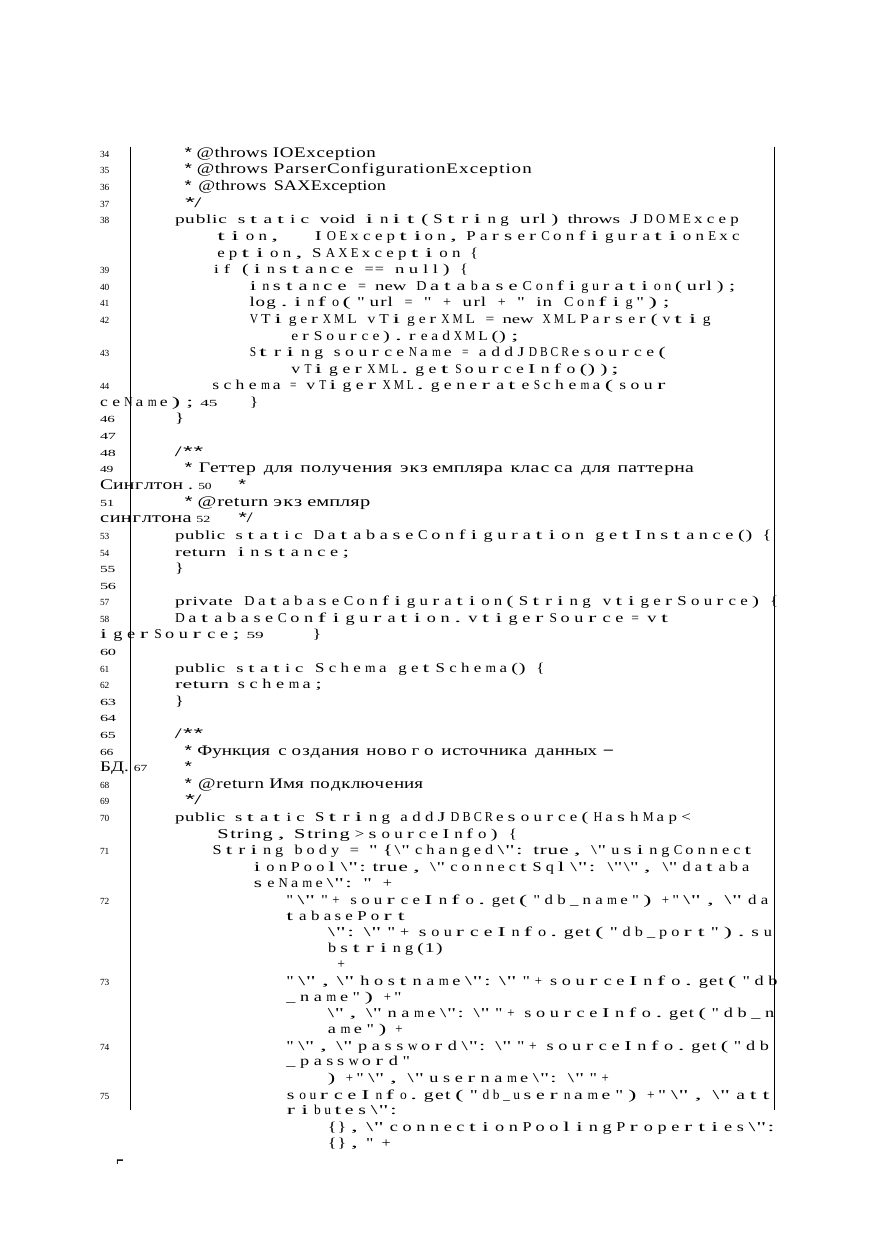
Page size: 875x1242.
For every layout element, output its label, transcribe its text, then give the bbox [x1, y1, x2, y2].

list s o u r c e I n f o . get ( " d b _ u s e r n a m e " ) + " \" , \" a t t r i b u t e s \": [100, 1086, 778, 1118]
list " \" , \" p a s s w o r d \": \" " + s o u r c e I n f o . get ( " d b _ p a s s w o r d " [100, 1037, 778, 1069]
list */ [100, 194, 778, 210]
list V T i g e r X M L v T i g e r X M L = new X M L P a r s e r ( v t i g e r S o u r c e ) . r e a d X M L () ; [100, 311, 711, 343]
text {} , \" c o n n e c t i o n P o o l i n g P r o p e r t i e s \": {} , " + [328, 1119, 778, 1150]
text 65 /** [100, 725, 778, 742]
list public s t a t i c void i n i t ( S t r i n g url ) throws J D O M E x c e p t i o n , I O E x c e p t i o n , P a r s e r C o n f i g u r a t i o n E x c e p t i o n , S A X E x c e p t i o n { [100, 211, 743, 260]
list " \" " + s o u r c e I n f o . get ( " d b _ n a m e " ) + " \" , \" d a t a b a s e P o r t [100, 892, 778, 923]
list " \" , \" h o s t n a m e \": \" " + s o u r c e I n f o . get ( " d b _ n a m e " ) + " [100, 973, 778, 1004]
text 66 * Функция с оздания ново г о источника данных − БД. 67 * [100, 742, 626, 775]
list i f ( i n s t a n c e == n u l l ) { [100, 261, 778, 276]
list i n s t a n c e = new D a t a b a s e C o n f i g u r a t i o n ( url ) ; [100, 277, 778, 293]
list public s t a t i c D a t a b a s e C o n f i g u r a t i o n g e t I n s t a n c e () { [100, 527, 778, 542]
list s c h e m a = v T i g e r X M L . g e n e r a t e S c h e m a ( s o u r c e N a m e ) ; 45 } [100, 377, 673, 409]
list * @throws SAXException [100, 177, 778, 194]
list public s t a t i c S t r i n g a d d J D B C R e s o u r c e ( H a s h M a p < String , String > s o u r c e I n f o ) { [100, 809, 729, 841]
list D a t a b a s e C o n f i g u r a t i o n . v t i g e r S o u r c e = v t i g e r S o u r c e ; 59 } [100, 610, 673, 642]
text 46 } [100, 410, 778, 426]
text 48 /** [100, 442, 778, 459]
list log . i n f o ( " url = " + url + " in C o n f i g " ) ; [100, 294, 778, 310]
list return i n s t a n c e ; 55 } [100, 543, 359, 576]
list * @return Имя подключения [100, 775, 778, 791]
list S t r i n g b o d y = " {\" c h a n g e d \": true , \" u s i n g C o n n e c t i o n P o o l \": true , \" c o n n e c t S q l \": \"\" , \" d a t a b a s e N a m e \": " + [100, 842, 757, 891]
list S t r i n g s o u r c e N a m e = a d d J D B C R e s o u r c e ( v T i g e r X M L . g e t S o u r c e I n f o () ) ; [100, 344, 673, 376]
list private D a t a b a s e C o n f i g u r a t i o n ( S t r i n g v t i g e r S o u r c e ) { [100, 593, 778, 609]
list * @throws IOException [100, 144, 778, 161]
text \": \" " + s o u r c e I n f o . get ( " d b _ p o r t " ) . s u b s t r i n g (1) [328, 924, 778, 955]
list public s t a t i c S c h e m a g e t S c h e m a () { [100, 659, 778, 675]
list return s c h e m a ; 63 } [100, 676, 340, 708]
list */ [100, 791, 778, 808]
list * @throws ParserConfigurationException [100, 161, 778, 177]
text \" , \" n a m e \": \" " + s o u r c e I n f o . get ( " d b _ n a m e " ) + [328, 1005, 778, 1036]
text 49 * Геттер для получения экз емпляра клас са для паттерна Синглтон . 50 * [100, 459, 765, 493]
text 51 * @return экз емпляр синглтона 52 */ [100, 493, 452, 526]
text ) + " \" , \" u s e r n a m e \": \" " + [328, 1070, 778, 1085]
